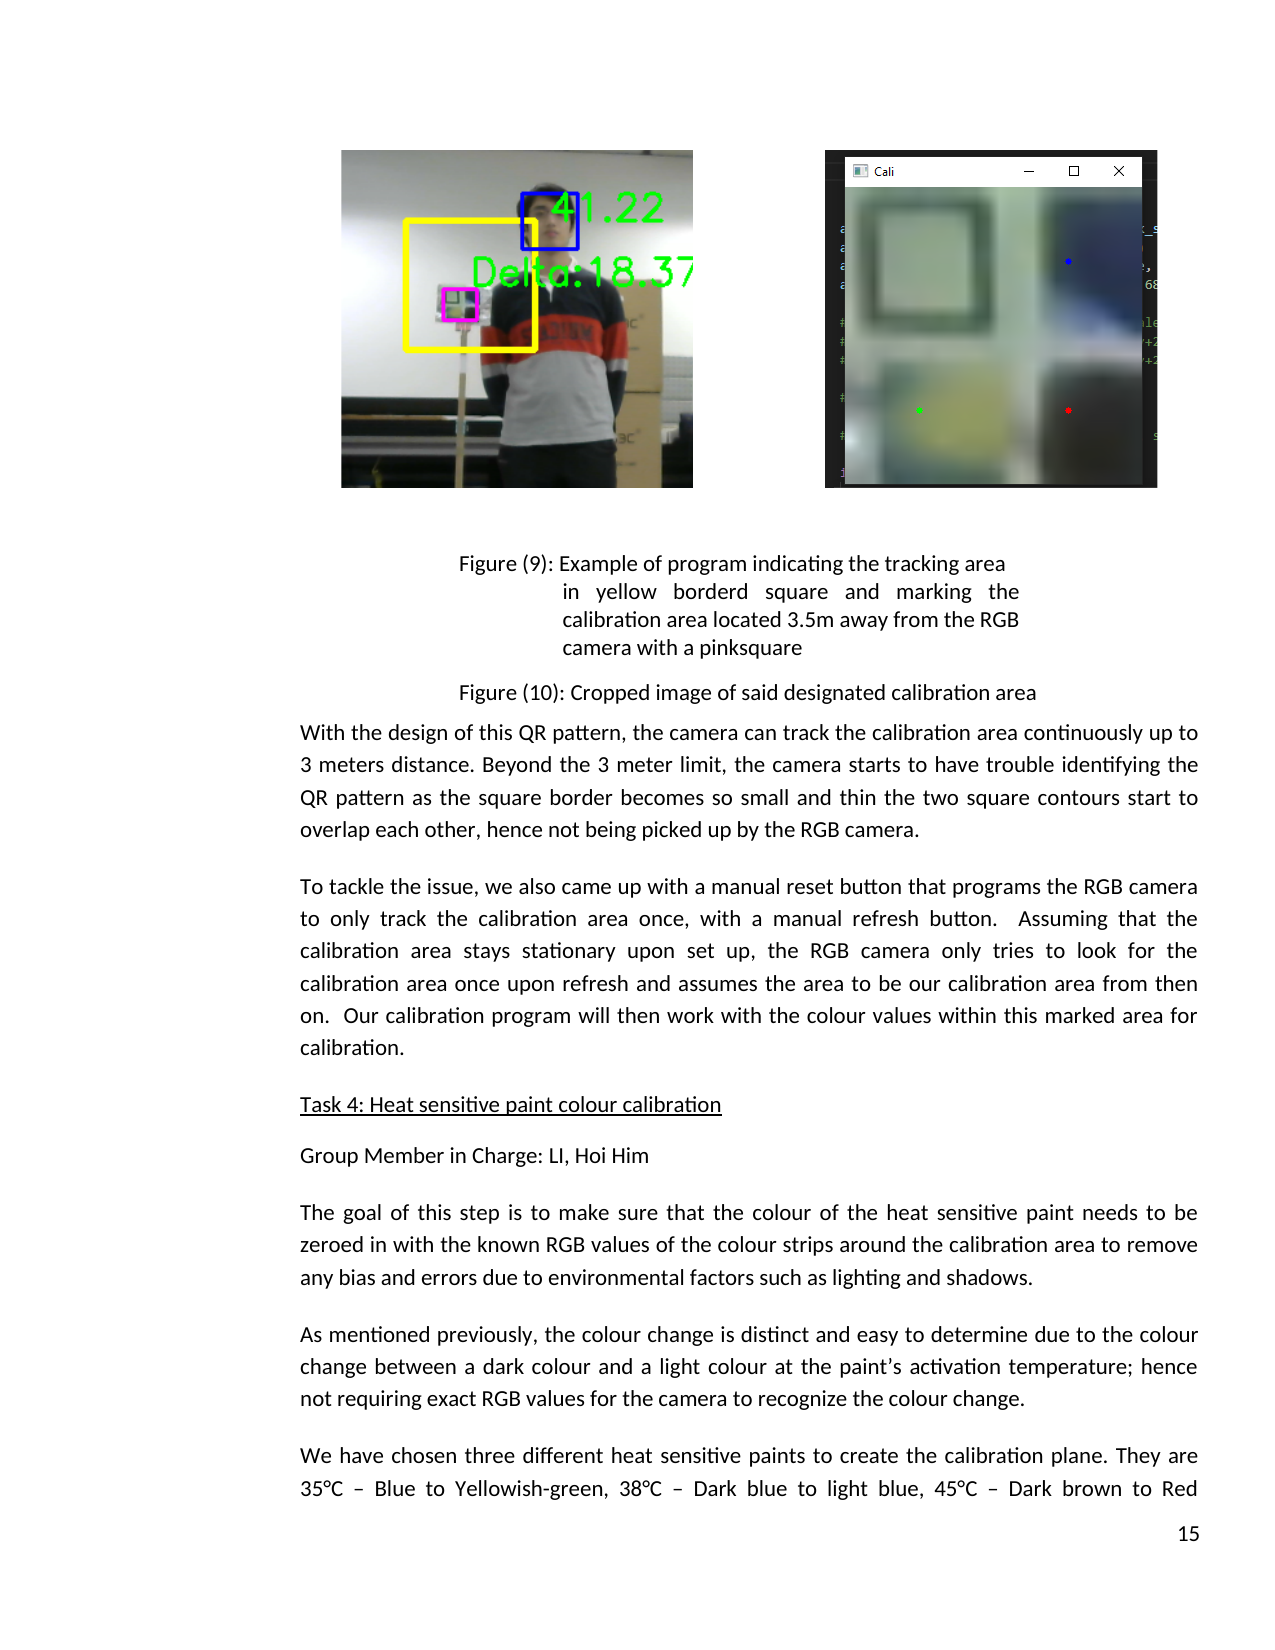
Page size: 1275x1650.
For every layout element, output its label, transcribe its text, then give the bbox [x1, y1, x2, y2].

picture [341, 150, 693, 488]
text As mentioned previously, the colour change is distinct and easy to determine due to the colour change between a dark colour and a light colour at the paint’s activation temperature; hence not requiring exact RGB values for the camera to recognize the colour change. [300, 1320, 1200, 1412]
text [300, 1442, 1200, 1502]
subtitle Task 4: Heat sensitive paint colour calibration [300, 1090, 1183, 1118]
text Group Member in Charge: LI, Hoi Him [300, 1141, 1200, 1169]
text in yellow borderd square and marking the calibration area located 3.5m away from the RGB camera with a pinksquare [562, 577, 1020, 661]
text The goal of this step is to make sure that the colour of the heat sensitive paint needs to be zeroed in with the known RGB values of the colour strips around the calibration area to remove any bias and errors due to environmental factors such as lighting and shadows. [300, 1198, 1200, 1291]
picture [825, 150, 1158, 488]
text With the design of this QR pattern, the camera can track the calibration area continuously up to 3 meters distance. Beyond the 3 meter limit, the camera starts to have trouble identifying the QR pattern as the square border becomes so small and thin the two square contours start to overlap each other, hence not being picked up by the RGB camera. [300, 718, 1200, 843]
subtitle Figure (9): Example of program indicating the tracking area [429, 549, 1020, 577]
subtitle Figure (10): Cropped image of said designated calibration area [75, 678, 1200, 706]
text To tackle the issue, we also came up with a manual reset button that programs the RGB camera to only track the calibration area once, with a manual refresh button. Assuming that the calibration area stays stationary upon set up, the RGB camera only tries to look for the calibration area once upon refresh and assumes the area to be our calibration area from then on. Our calibration program will then work with the colour values within this marked area for calibration. [300, 872, 1200, 1061]
